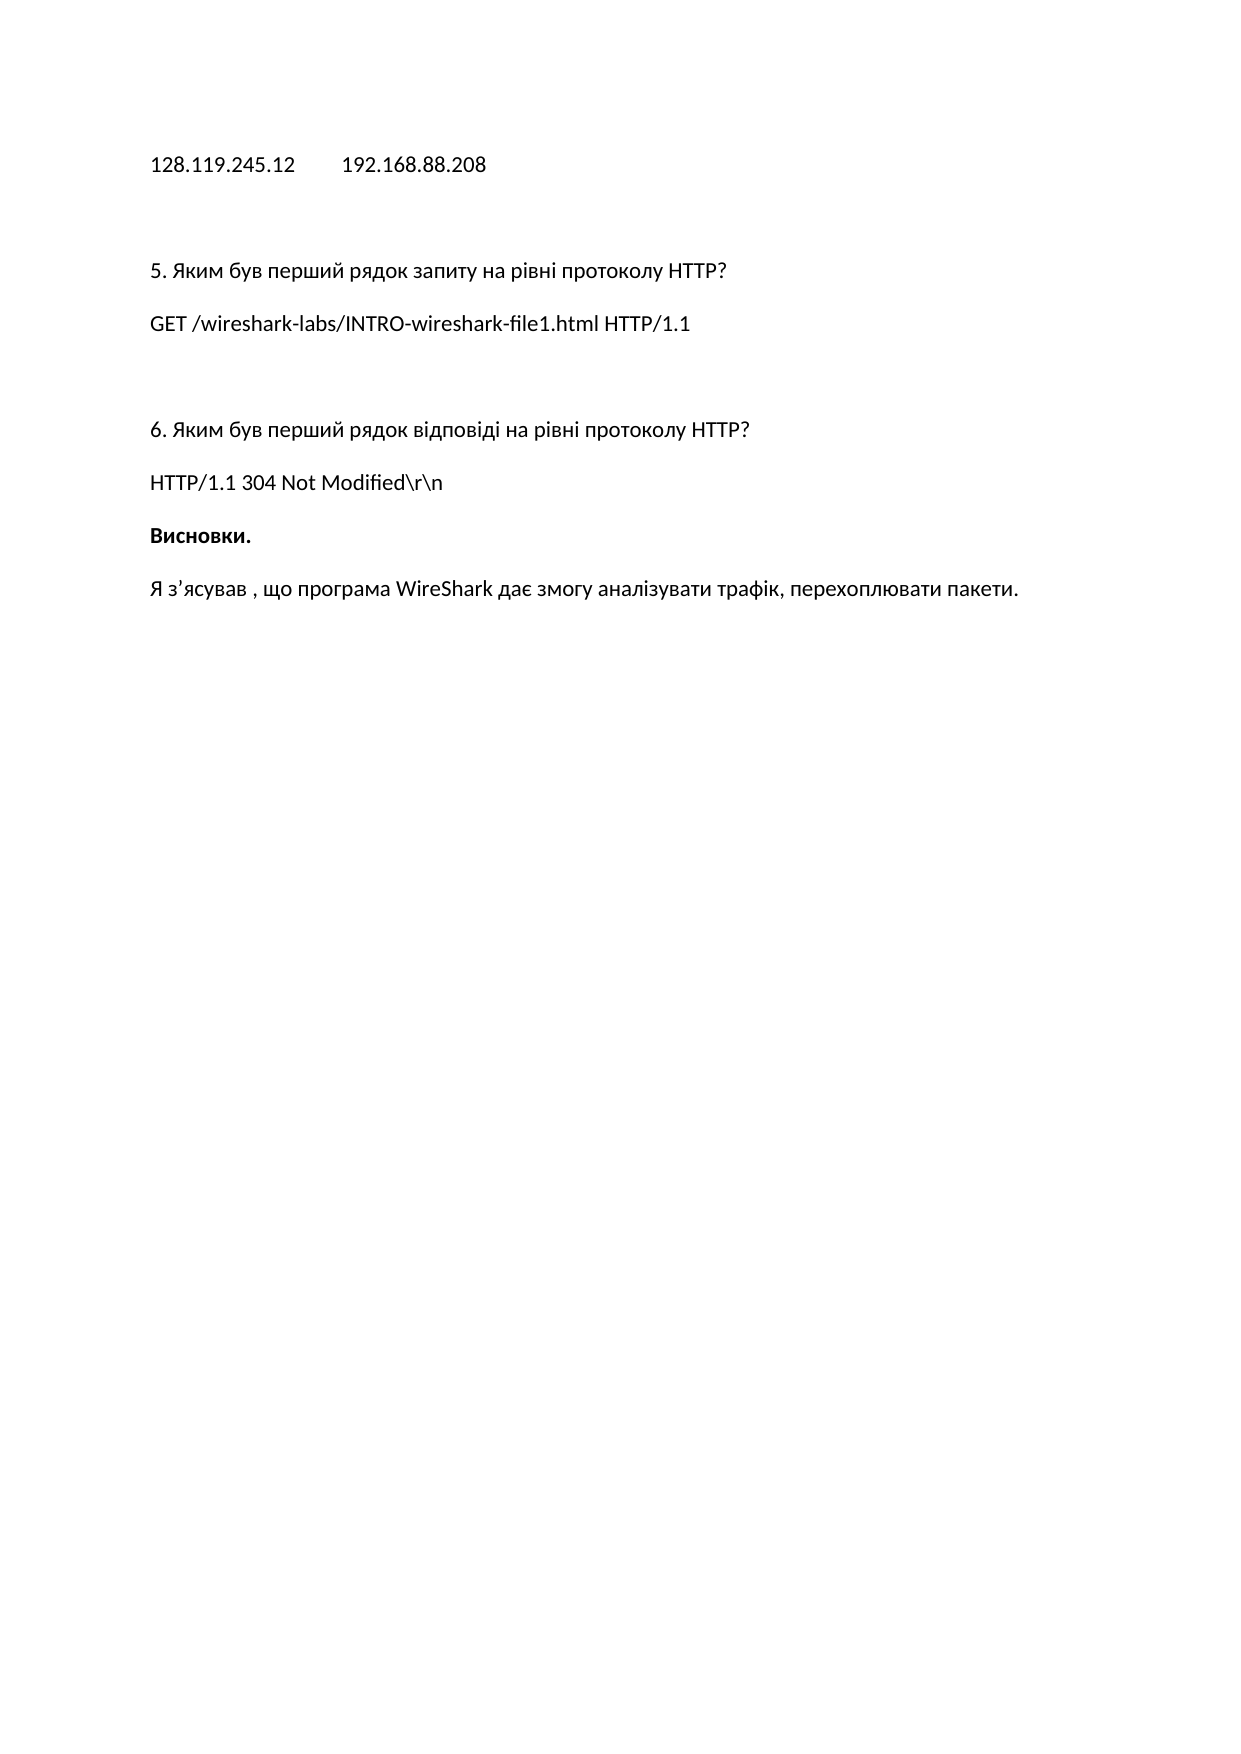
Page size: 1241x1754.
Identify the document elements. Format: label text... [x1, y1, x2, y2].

text 128.119.245.12 192.168.88.208 [150, 150, 1090, 178]
text 5. Яким був перший рядок запиту на рівні протоколу HTTP? [150, 256, 1090, 284]
text Я з’ясував , що програма WireShark дає змогу аналізувати трафік, перехоплювати пакети. [150, 574, 1090, 602]
text 6. Яким був перший рядок відповіді на рівні протоколу HTTP? [150, 415, 1090, 443]
text GET /wireshark-labs/INTRO-wireshark-file1.html HTTP/1.1 [150, 309, 1090, 337]
text HTTP/1.1 304 Not Modified\r\n [150, 468, 1090, 496]
text Висновки. [150, 521, 1090, 549]
